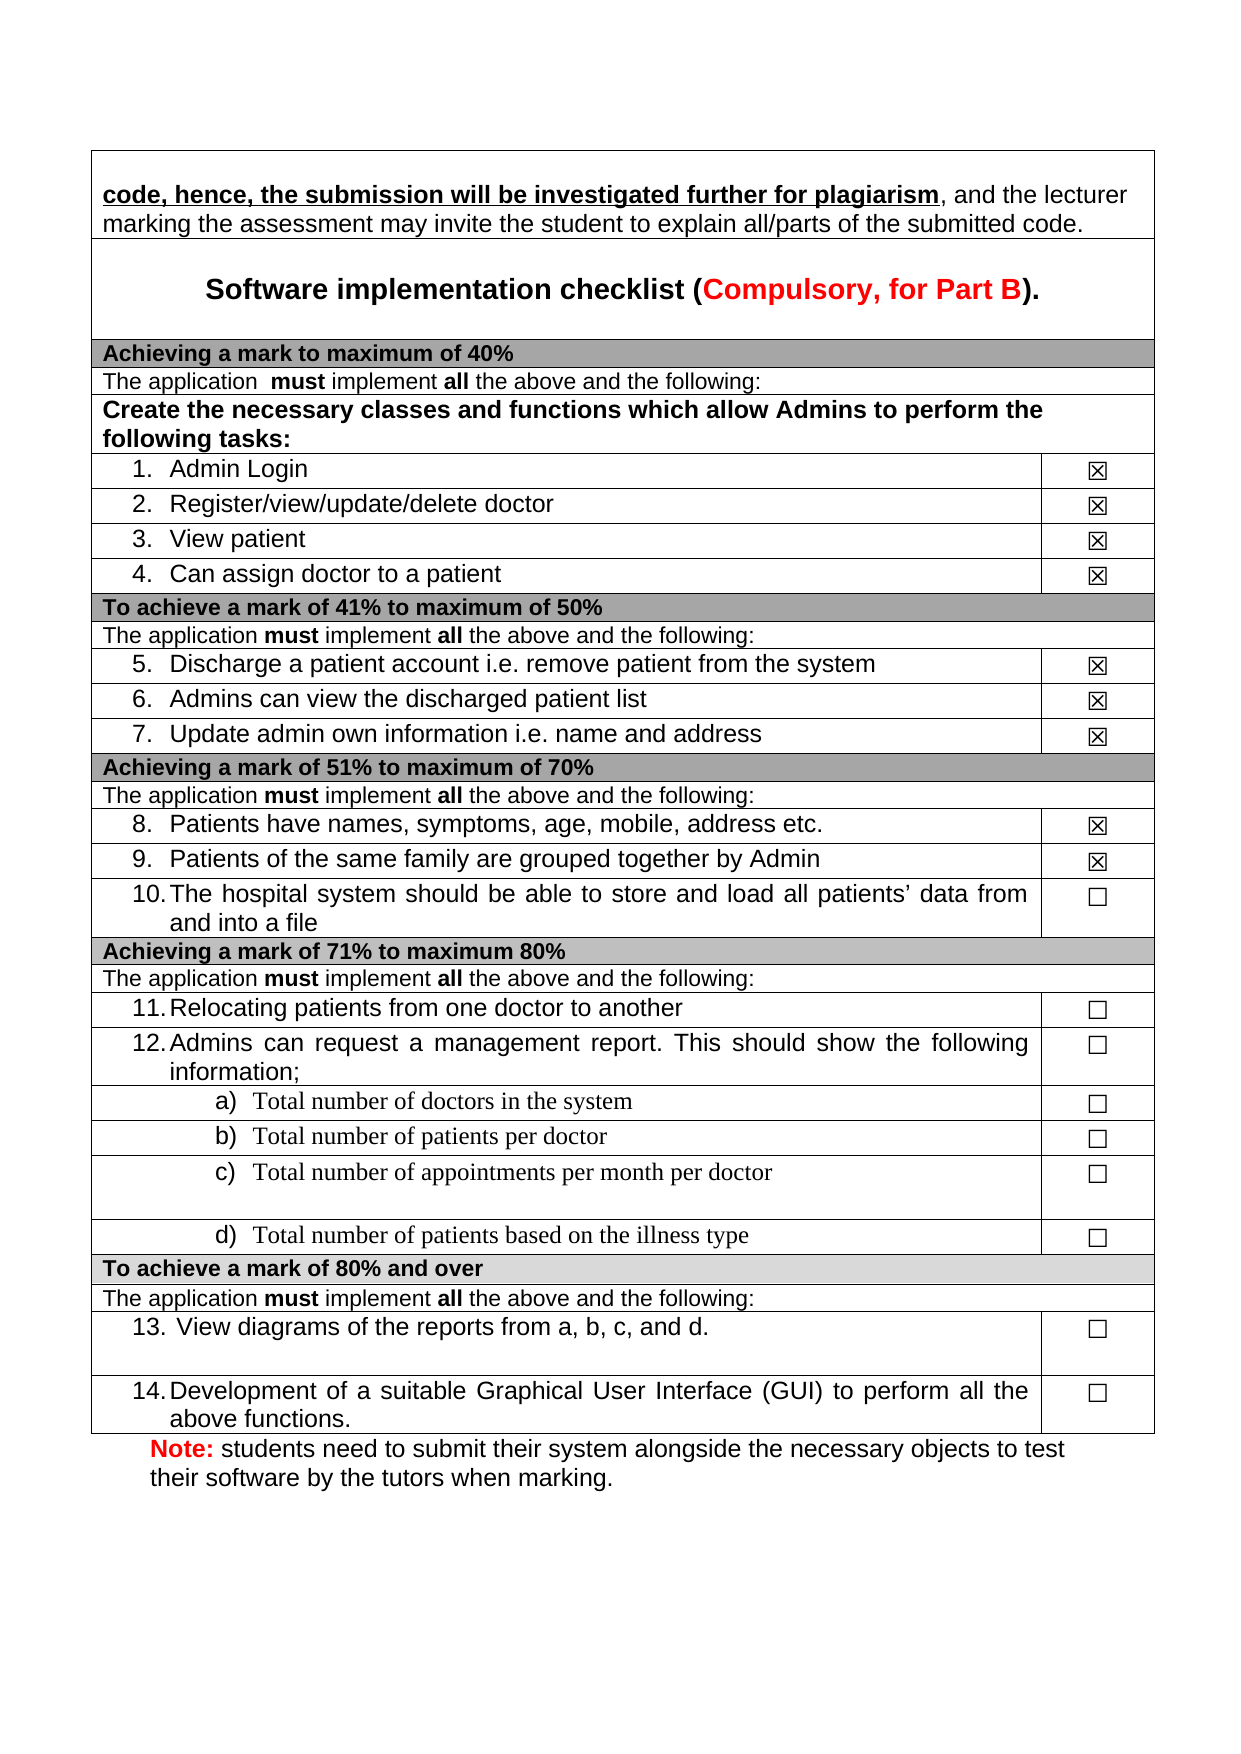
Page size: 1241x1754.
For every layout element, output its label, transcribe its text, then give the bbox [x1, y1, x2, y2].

table_cell [1042, 719, 1154, 753]
table_cell [1042, 879, 1154, 937]
table_cell Achieving a mark to maximum of 40% [92, 340, 1154, 367]
table_cell Total number of doctors in the system [92, 1086, 1041, 1120]
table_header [92, 151, 1154, 238]
table_cell Register/view/update/delete doctor [92, 489, 1041, 523]
table_cell The hospital system should be able to store and load all patients’ data from and into a file [92, 879, 1041, 937]
table_cell Achieving a mark of 51% to maximum of 70% [92, 754, 1154, 781]
table_cell Total number of patients per doctor [92, 1121, 1041, 1155]
table_cell [1042, 489, 1154, 523]
table_cell Admins can request a management report. This should show the following information; [92, 1028, 1041, 1085]
table_cell Admins can view the discharged patient list [92, 684, 1041, 718]
table_cell The application must implement all the above and the following: [92, 965, 1154, 992]
table_cell Relocating patients from one doctor to another [92, 993, 1041, 1027]
table_cell Total number of patients based on the illness type [92, 1220, 1041, 1254]
table_cell [1042, 1028, 1154, 1085]
table_cell Create the necessary classes and functions which allow Admins to perform the following tasks: [92, 395, 1154, 453]
table_cell [1042, 809, 1154, 843]
table_cell [1042, 559, 1154, 593]
table_cell [1042, 1086, 1154, 1120]
table_cell [1042, 993, 1154, 1027]
table_cell [1042, 1156, 1154, 1219]
table_cell Admin Login [92, 454, 1041, 488]
table_cell [1042, 1121, 1154, 1155]
table_cell To achieve a mark of 41% to maximum of 50% [92, 594, 1154, 621]
table_cell Software implementation checklist (Compulsory, for Part B). [92, 239, 1154, 339]
table_cell [1042, 454, 1154, 488]
table_cell [1042, 1376, 1154, 1433]
table_cell Can assign doctor to a patient [92, 559, 1041, 593]
table_cell View diagrams of the reports from a, b, c, and d. [92, 1312, 1041, 1375]
table_cell Update admin own information i.e. name and address [92, 719, 1041, 753]
table_cell Patients have names, symptoms, age, mobile, address etc. [92, 809, 1041, 843]
table_cell The application must implement all the above and the following: [92, 368, 1154, 394]
table_cell Achieving a mark of 71% to maximum 80% [92, 938, 1154, 964]
table_cell Development of a suitable Graphical User Interface (GUI) to perform all the above functions. [92, 1376, 1041, 1433]
table_cell To achieve a mark of 80% and over [92, 1255, 1154, 1283]
table_cell [1042, 844, 1154, 878]
table_cell Discharge a patient account i.e. remove patient from the system [92, 649, 1041, 683]
table_cell Total number of appointments per month per doctor [92, 1156, 1041, 1219]
table_cell View patient [92, 524, 1041, 558]
table_cell The application must implement all the above and the following: [92, 782, 1154, 808]
table_cell [1042, 1220, 1154, 1254]
text Note: students need to submit their system alongside the necessary objects to test their software by the tutors when marking. [150, 1434, 1090, 1492]
table_cell [1042, 684, 1154, 718]
table_cell [1042, 524, 1154, 558]
table_cell [1042, 649, 1154, 683]
table_cell Patients of the same family are grouped together by Admin [92, 844, 1041, 878]
table_cell The application must implement all the above and the following: [92, 622, 1154, 648]
table_cell The application must implement all the above and the following: [92, 1285, 1154, 1311]
table_cell [1042, 1312, 1154, 1375]
